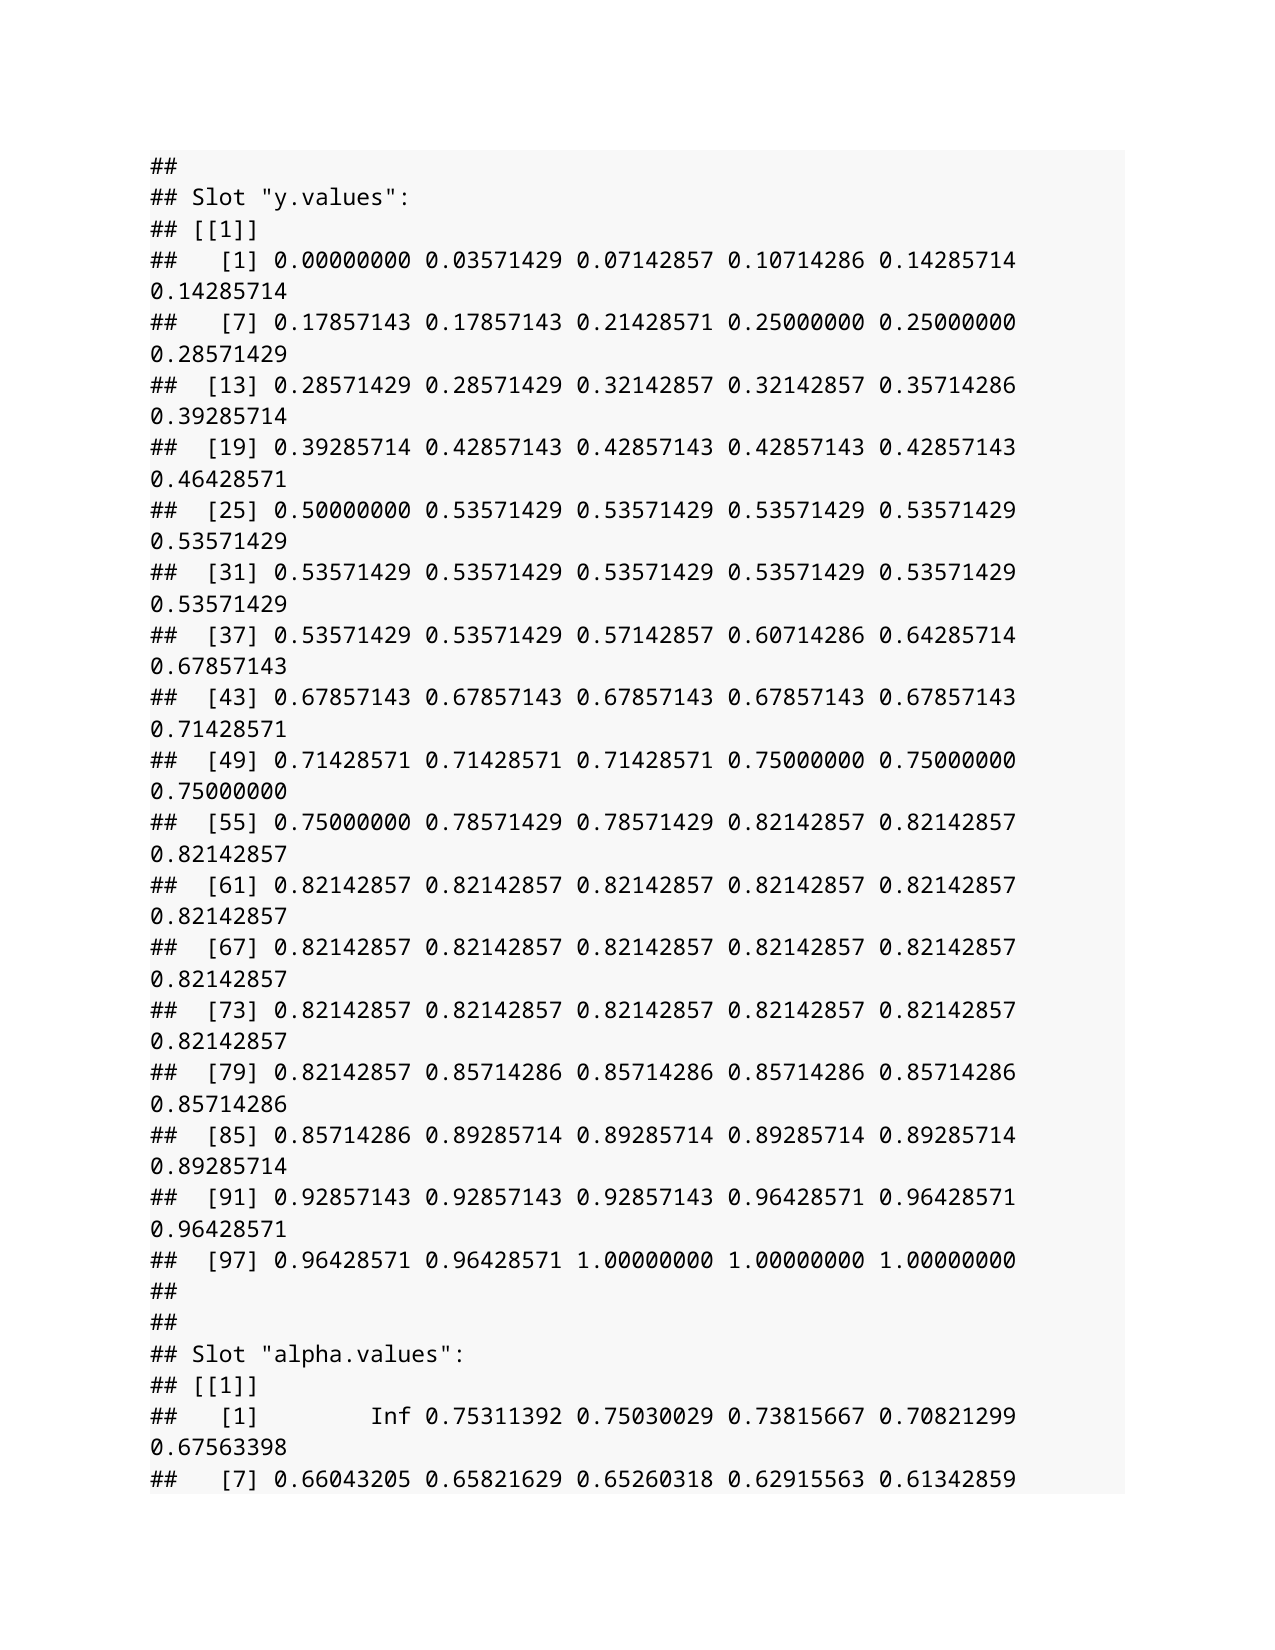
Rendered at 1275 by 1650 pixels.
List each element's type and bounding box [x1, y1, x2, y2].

text [150, 150, 1125, 1494]
